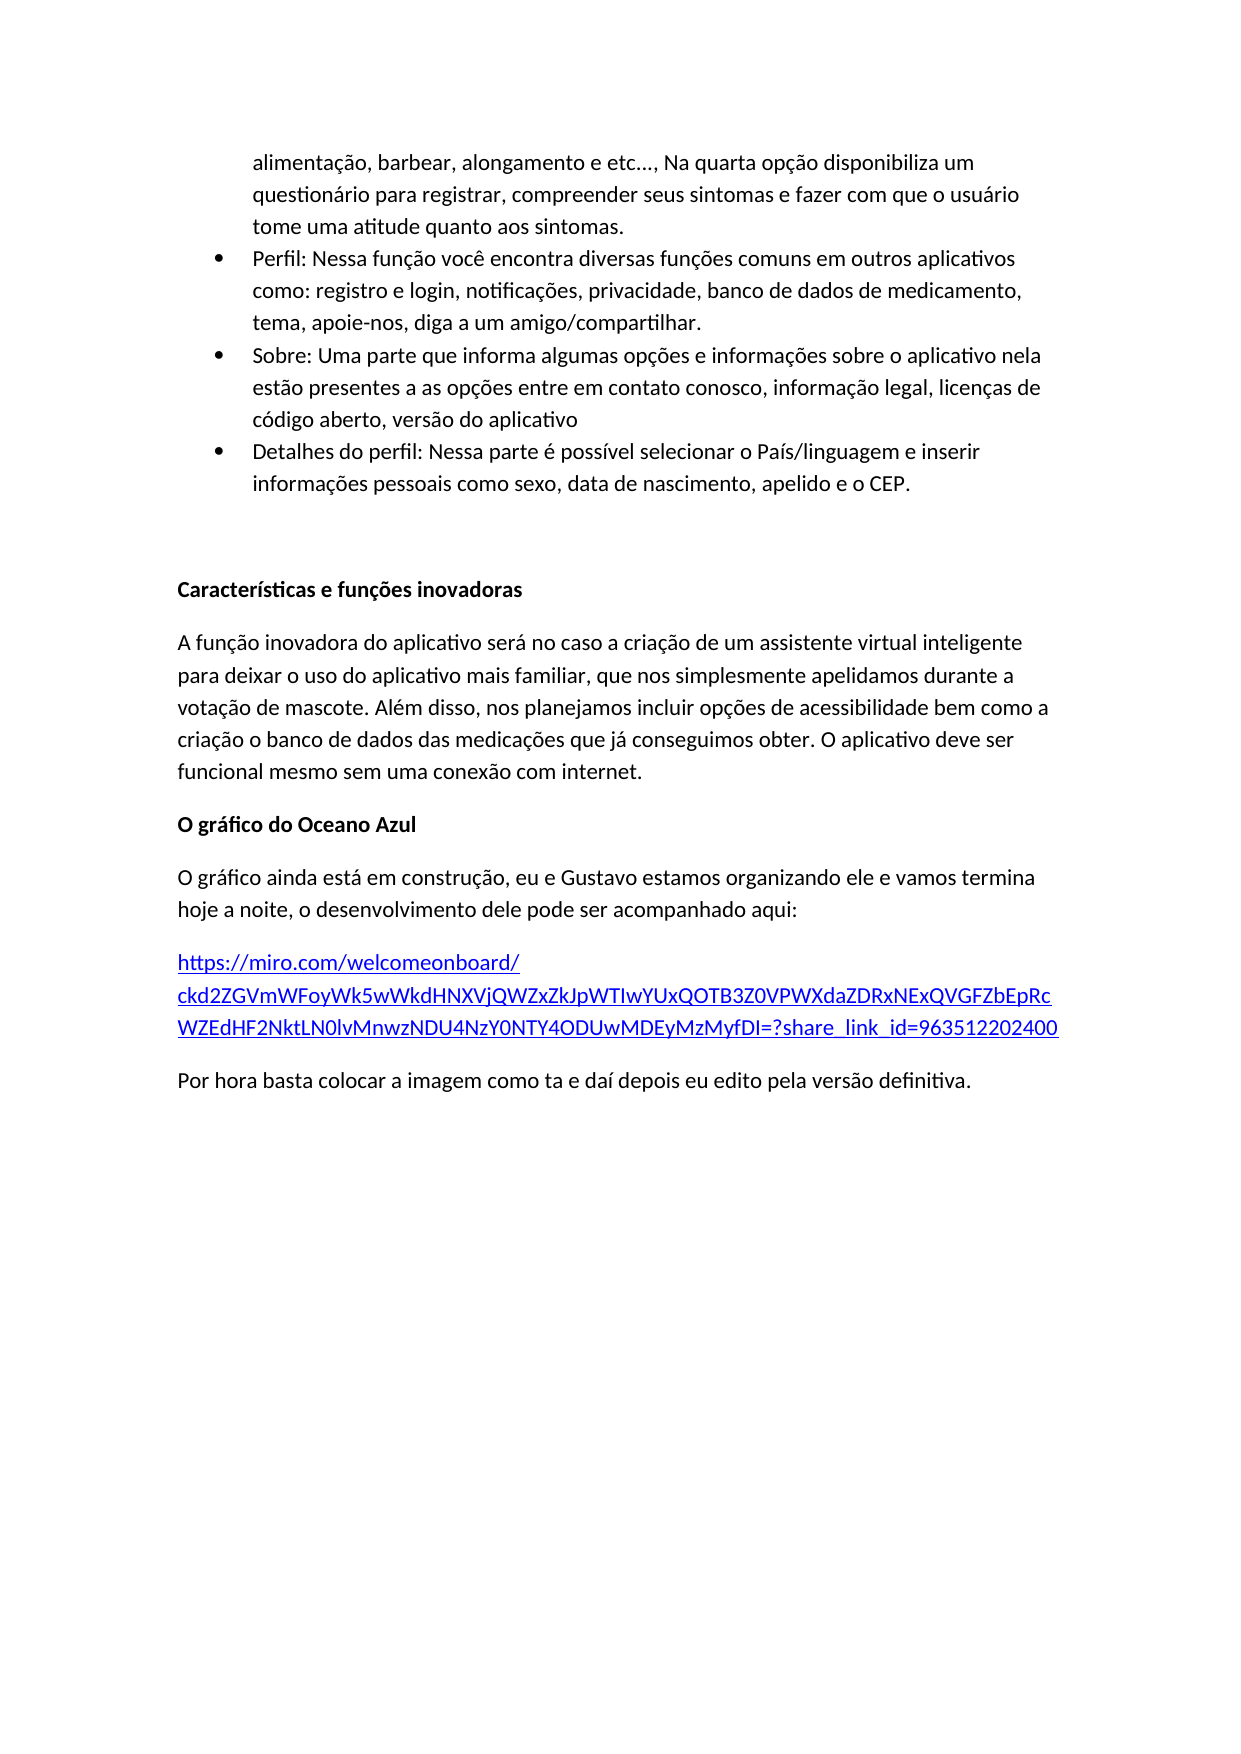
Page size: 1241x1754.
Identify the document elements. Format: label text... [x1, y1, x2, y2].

text O gráfico ainda está em construção, eu e Gustavo estamos organizando ele e vamos termina hoje a noite, o desenvolvimento dele pode ser acompanhado aqui: [177, 863, 1063, 923]
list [215, 148, 1063, 240]
text https://miro.com/welcomeonboard/ckd2ZGVmWFoyWk5wWkdHNXVjQWZxZkJpWTIwYUxQOTB3Z0VPWXdaZDRxNExQVGFZbEpRcWZEdHF2NktLN0lvMnwzNDU4NzY0NTY4ODUwMDEyMzMyfDI=?share_link_id=963512202400 [177, 948, 1063, 1041]
list Perfil: Nessa função você encontra diversas funções comuns em outros aplicativos como: registro e login, notificações, privacidade, banco de dados de medicamento, tema, apoie-nos, diga a um amigo/compartilhar. [215, 244, 1063, 337]
text Características e funções inovadoras [177, 576, 1063, 603]
text Por hora basta colocar a imagem como ta e daí depois eu edito pela versão definitiva. [177, 1066, 1063, 1094]
list Sobre: Uma parte que informa algumas opções e informações sobre o aplicativo nela estão presentes a as opções entre em contato conosco, informação legal, licenças de código aberto, versão do aplicativo [215, 341, 1063, 433]
text A função inovadora do aplicativo será no caso a criação de um assistente virtual inteligente para deixar o uso do aplicativo mais familiar, que nos simplesmente apelidamos durante a votação de mascote. Além disso, nos planejamos incluir opções de acessibilidade bem como a criação o banco de dados das medicações que já conseguimos obter. O aplicativo deve ser funcional mesmo sem uma conexão com internet. [177, 628, 1063, 785]
list Detalhes do perfil: Nessa parte é possível selecionar o País/linguagem e inserir informações pessoais como sexo, data de nascimento, apelido e o CEP. [215, 437, 1063, 497]
text O gráfico do Oceano Azul [177, 810, 1063, 838]
